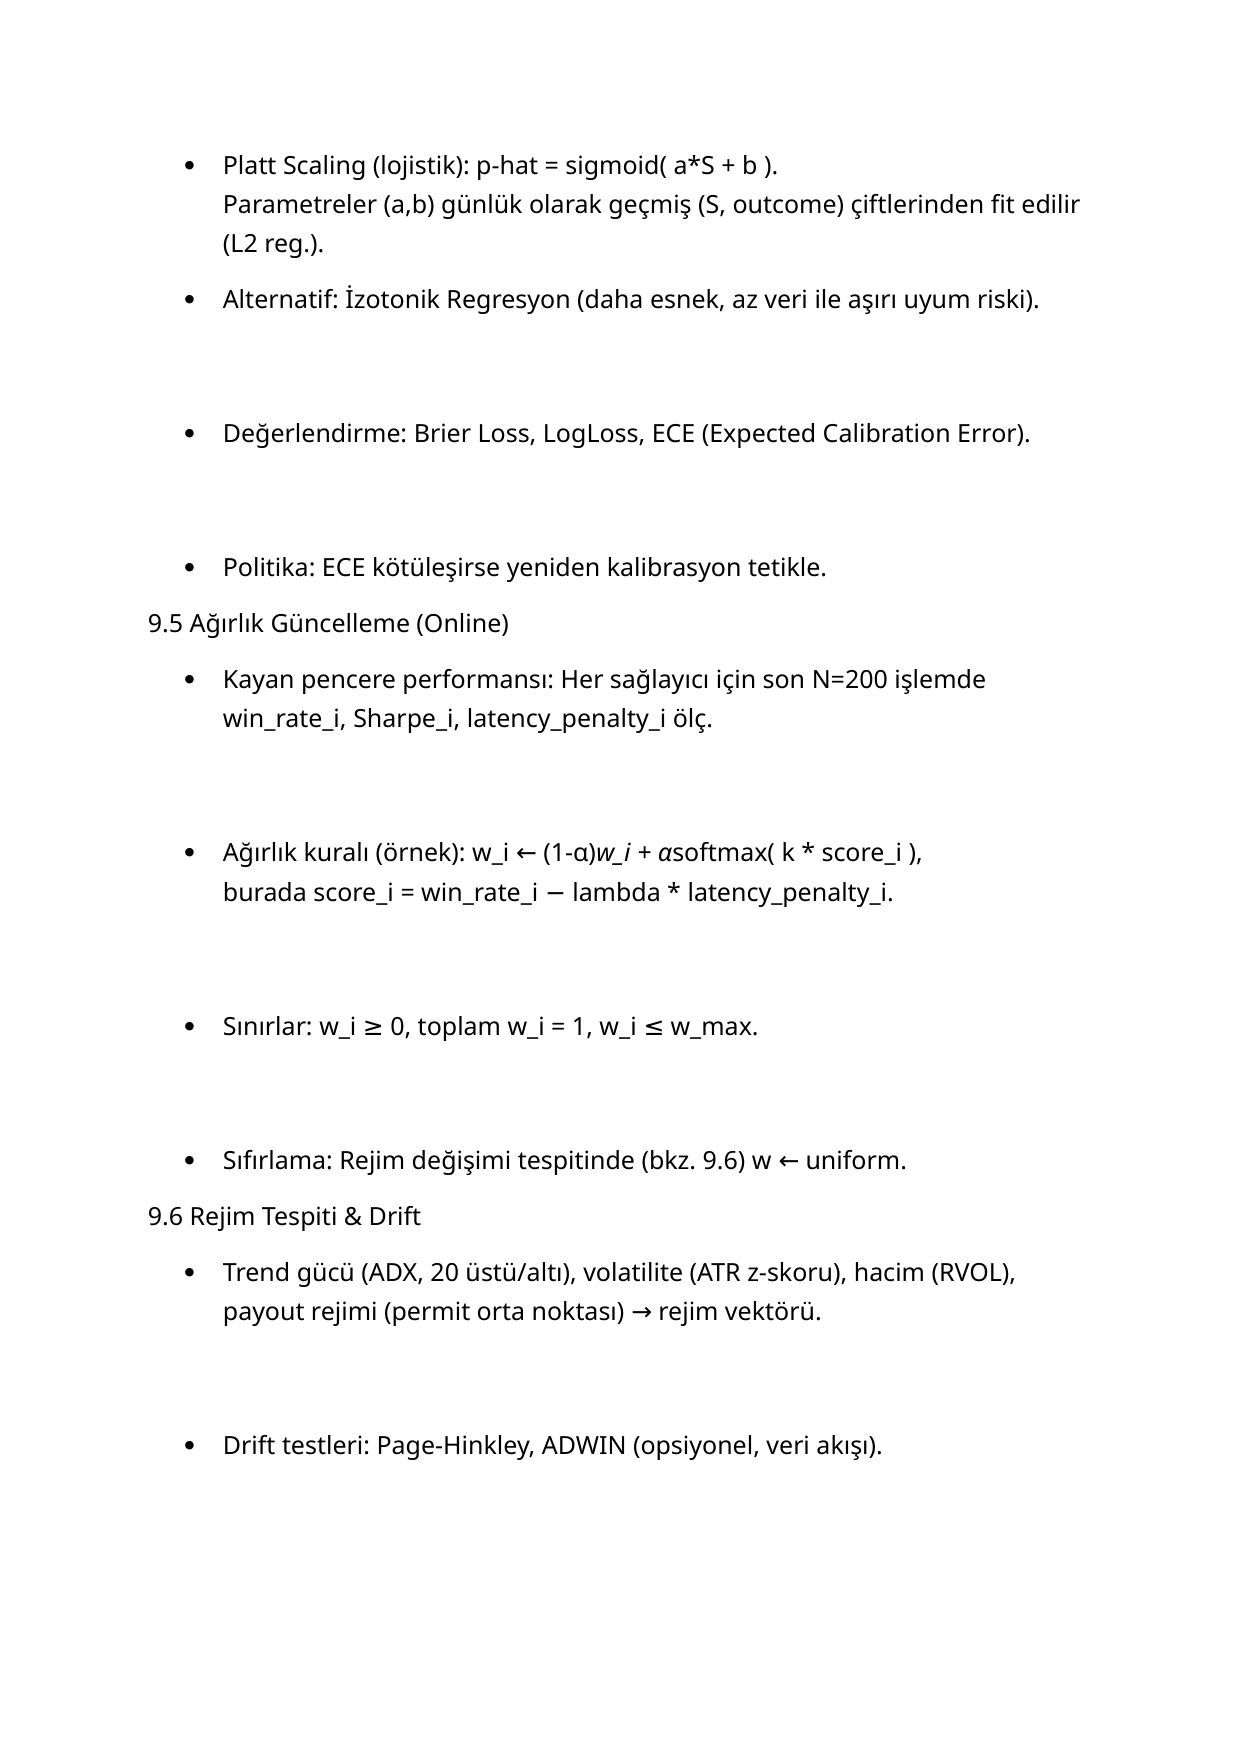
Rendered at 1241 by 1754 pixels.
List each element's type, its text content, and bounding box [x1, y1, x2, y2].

list Drift testleri: Page-Hinkley, ADWIN (opsiyonel, veri akışı). [185, 1428, 1093, 1540]
list Sıfırlama: Rejim değişimi tespitinde (bkz. 9.6) w ← uniform. [185, 1143, 1093, 1177]
list Politika: ECE kötüleşirse yeniden kalibrasyon tetikle. [185, 550, 1093, 584]
list Ağırlık kuralı (örnek): w_i ← (1-α)w_i + αsoftmax( k * score_i ), burada score_i = win_rate_i − lambda * latency_penalty_i. [185, 835, 1093, 987]
list Sınırlar: w_i ≥ 0, toplam w_i = 1, w_i ≤ w_max. [185, 1008, 1093, 1121]
text 9.6 Rejim Tespiti & Drift [148, 1198, 1093, 1232]
text 9.5 Ağırlık Güncelleme (Online) [148, 606, 1093, 640]
list Değerlendirme: Brier Loss, LogLoss, ECE (Expected Calibration Error). [185, 416, 1093, 528]
list Platt Scaling (lojistik): p-hat = sigmoid( a*S + b ). Parametreler (a,b) günlük olarak geçmiş (S, outcome) çiftlerinden fit edilir (L2 reg.). [185, 148, 1093, 260]
list Kayan pencere performansı: Her sağlayıcı için son N=200 işlemde win_rate_i, Sharpe_i, latency_penalty_i ölç. [185, 662, 1093, 813]
list Trend gücü (ADX, 20 üstü/altı), volatilite (ATR z-skoru), hacim (RVOL), payout rejimi (permit orta noktası) → rejim vektörü. [185, 1254, 1093, 1406]
list Alternatif: İzotonik Regresyon (daha esnek, az veri ile aşırı uyum riski). [185, 282, 1093, 394]
